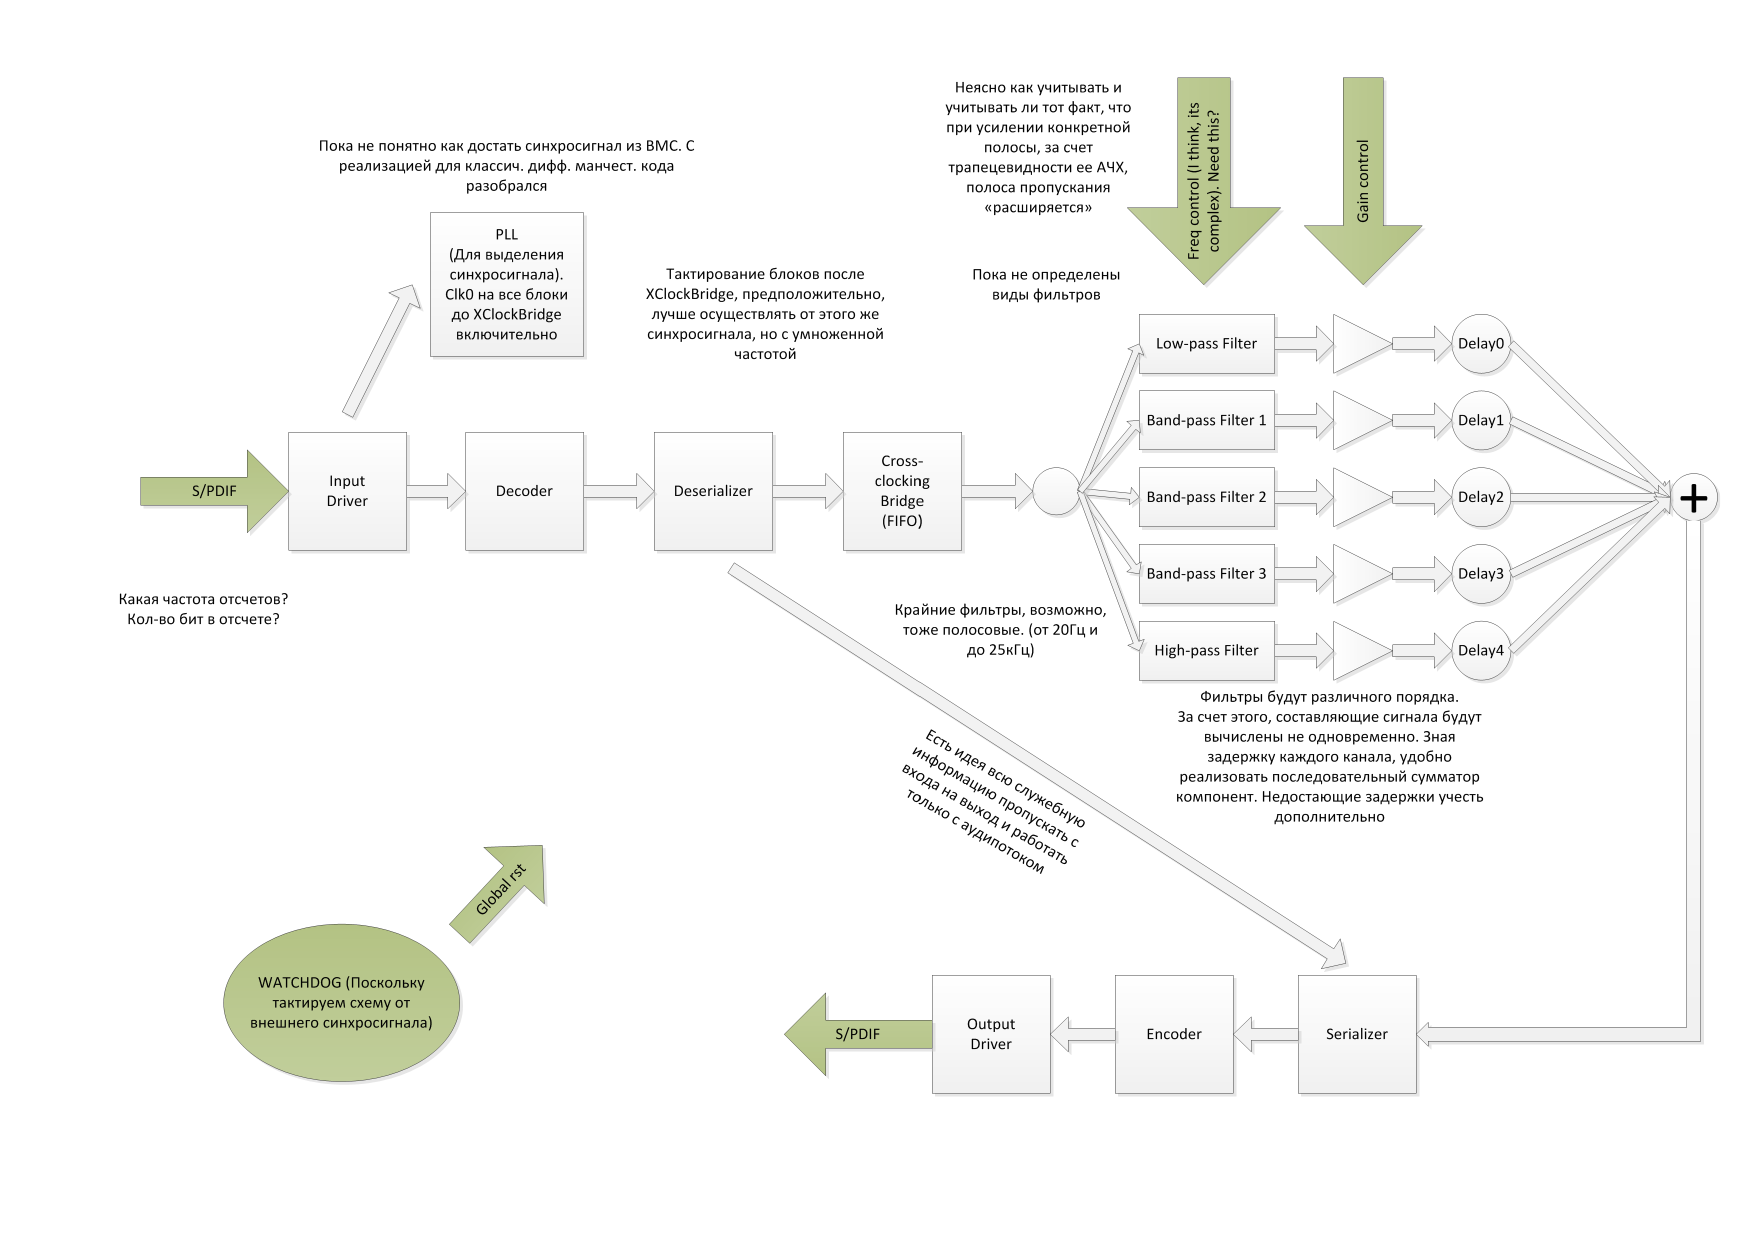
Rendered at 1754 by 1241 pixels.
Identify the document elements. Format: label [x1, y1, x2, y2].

picture [118, 75, 1721, 1097]
